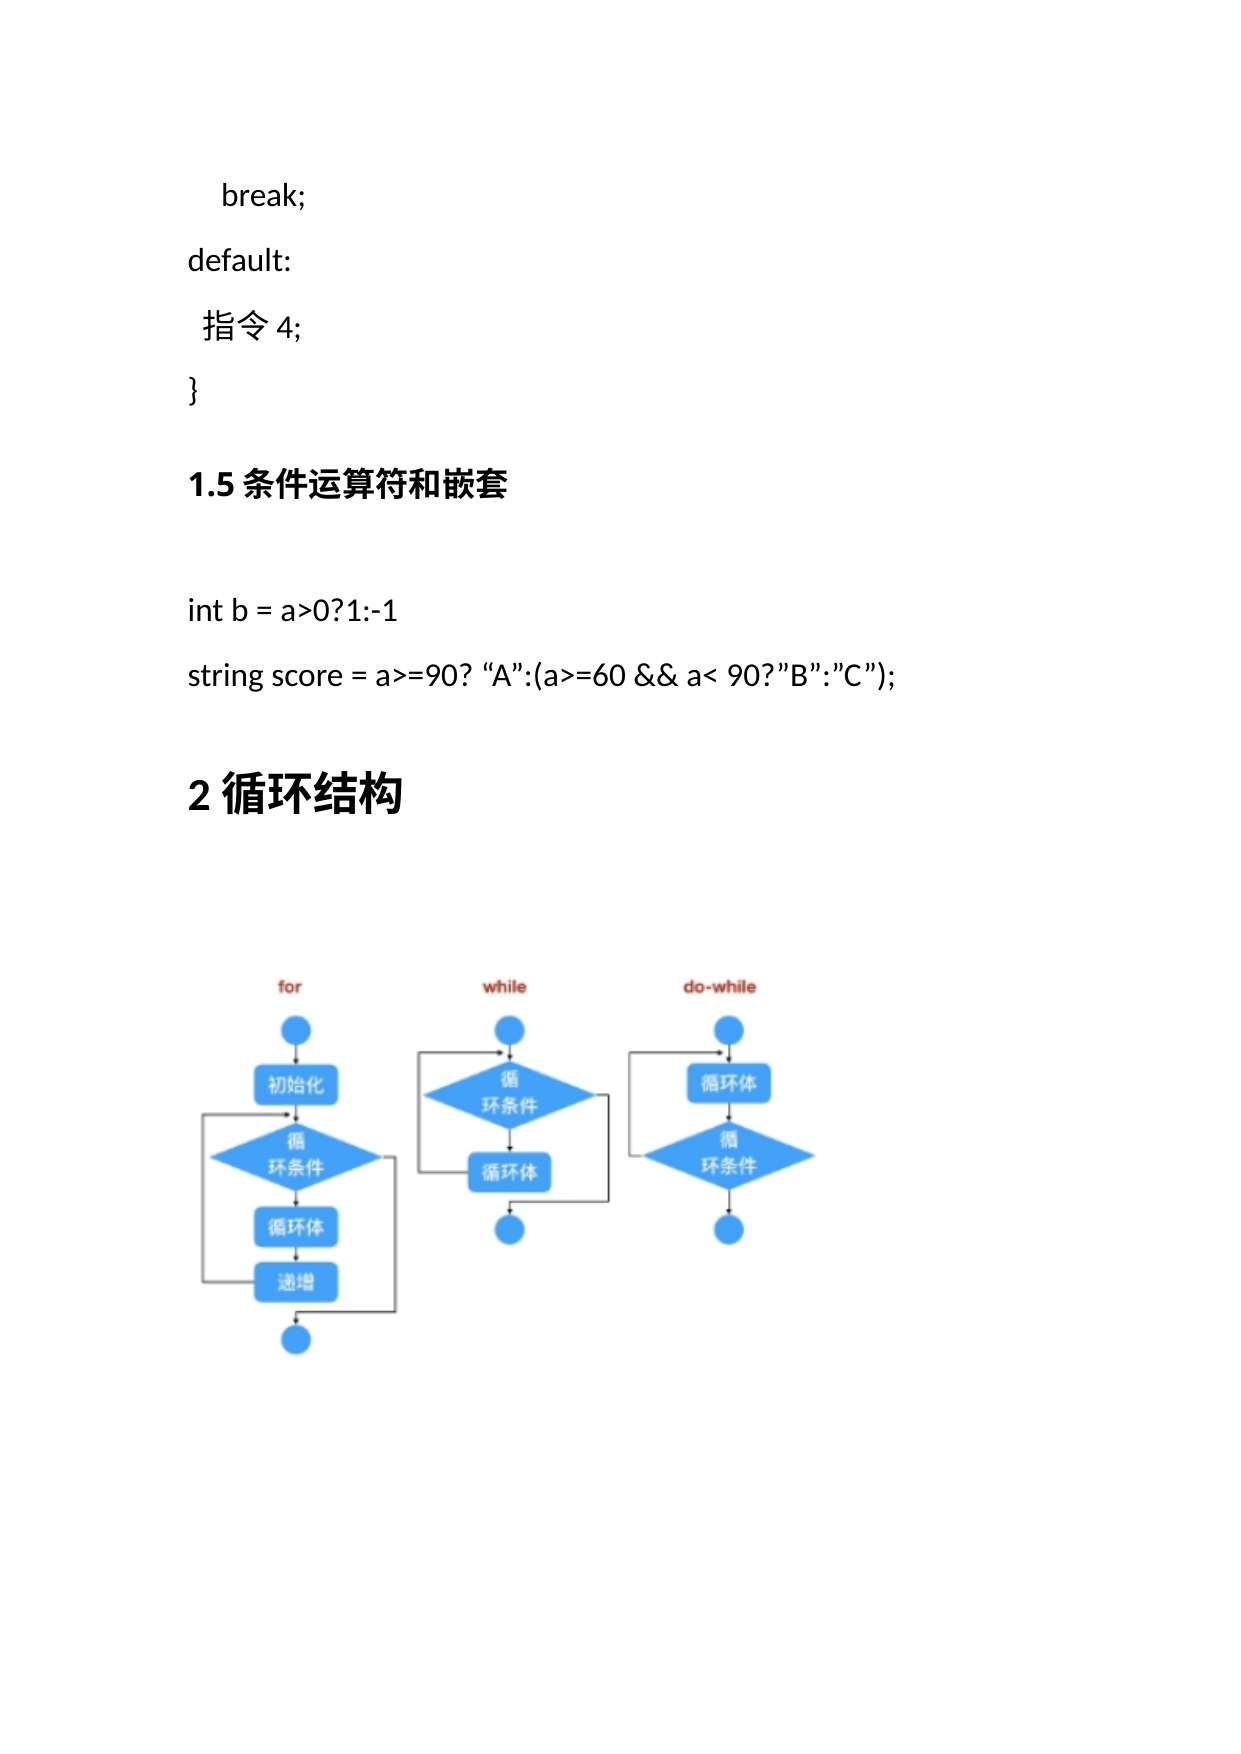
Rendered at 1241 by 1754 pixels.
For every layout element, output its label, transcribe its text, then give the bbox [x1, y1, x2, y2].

picture [187, 967, 835, 1369]
text string score = a>=90? “A”:(a>=60 && a< 90?”B”:”C”); [187, 641, 1053, 706]
text default: [187, 227, 1053, 292]
text break; [187, 162, 1053, 227]
text } [187, 357, 1053, 422]
text int b = a>0?1:-1 [187, 576, 1053, 641]
subtitle 1.5条件运算符和嵌套 [187, 449, 1053, 514]
subtitle 2 循环结构 [187, 742, 1053, 839]
text 指令4; [187, 292, 1053, 357]
